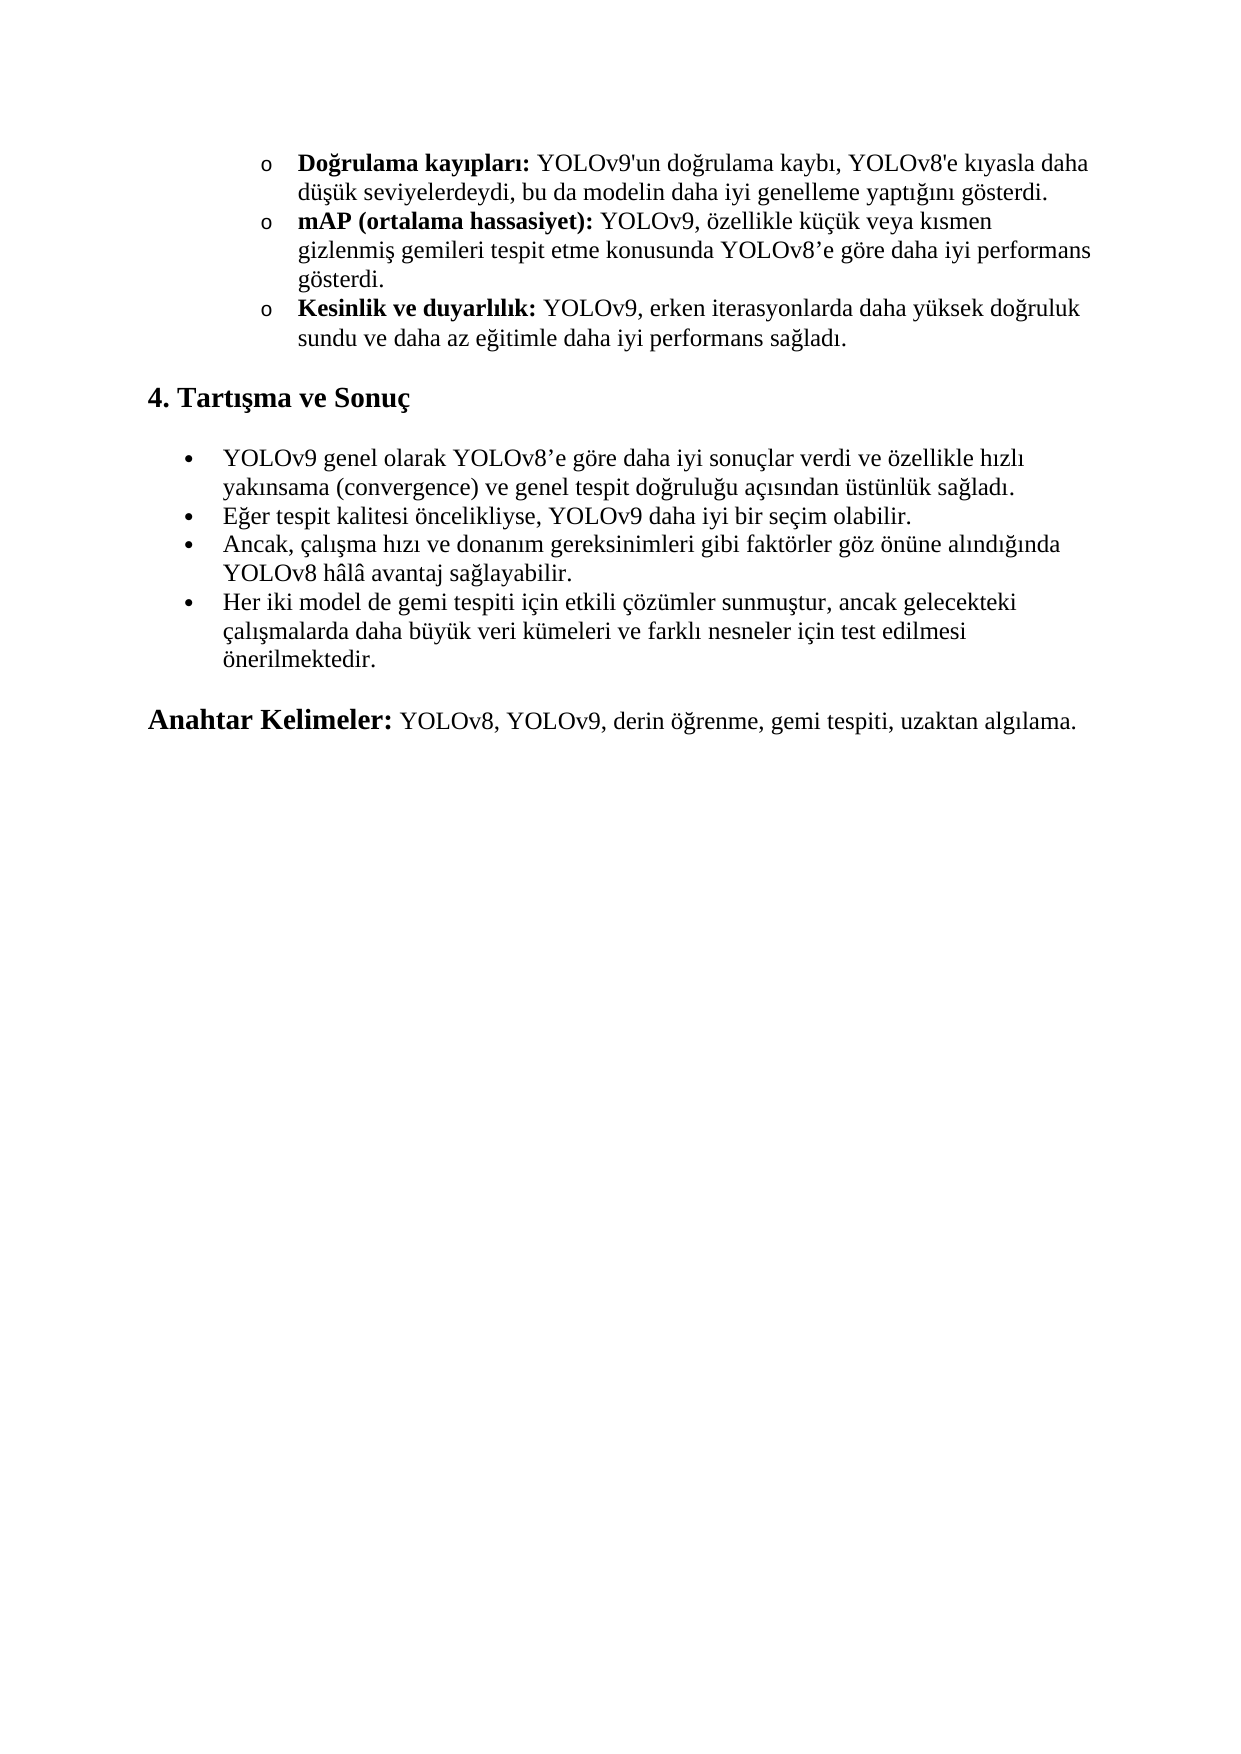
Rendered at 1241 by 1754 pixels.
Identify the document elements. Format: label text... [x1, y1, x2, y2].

list YOLOv9 genel olarak YOLOv8’e göre daha iyi sonuçlar verdi ve özellikle hızlı yakınsama (convergence) ve genel tespit doğruluğu açısından üstünlük sağladı. [185, 443, 1093, 501]
list Doğrulama kayıpları: YOLOv9'un doğrulama kaybı, YOLOv8'e kıyasla daha düşük seviyelerdeydi, bu da modelin daha iyi genelleme yaptığını gösterdi. [260, 148, 1093, 206]
text 4. Tartışma ve Sonuç [148, 381, 1093, 414]
list Eğer tespit kalitesi öncelikliyse, YOLOv9 daha iyi bir seçim olabilir. [185, 501, 1093, 529]
text Anahtar Kelimeler: YOLOv8, YOLOv9, derin öğrenme, gemi tespiti, uzaktan algılama. [148, 702, 1093, 736]
list Her iki model de gemi tespiti için etkili çözümler sunmuştur, ancak gelecekteki çalışmalarda daha büyük veri kümeleri ve farklı nesneler için test edilmesi önerilmektedir. [185, 587, 1093, 673]
list mAP (ortalama hassasiyet): YOLOv9, özellikle küçük veya kısmen gizlenmiş gemileri tespit etme konusunda YOLOv8’e göre daha iyi performans gösterdi. [260, 206, 1093, 293]
list Ancak, çalışma hızı ve donanım gereksinimleri gibi faktörler göz önüne alındığında YOLOv8 hâlâ avantaj sağlayabilir. [185, 529, 1093, 587]
list Kesinlik ve duyarlılık: YOLOv9, erken iterasyonlarda daha yüksek doğruluk sundu ve daha az eğitimle daha iyi performans sağladı. [260, 293, 1093, 351]
